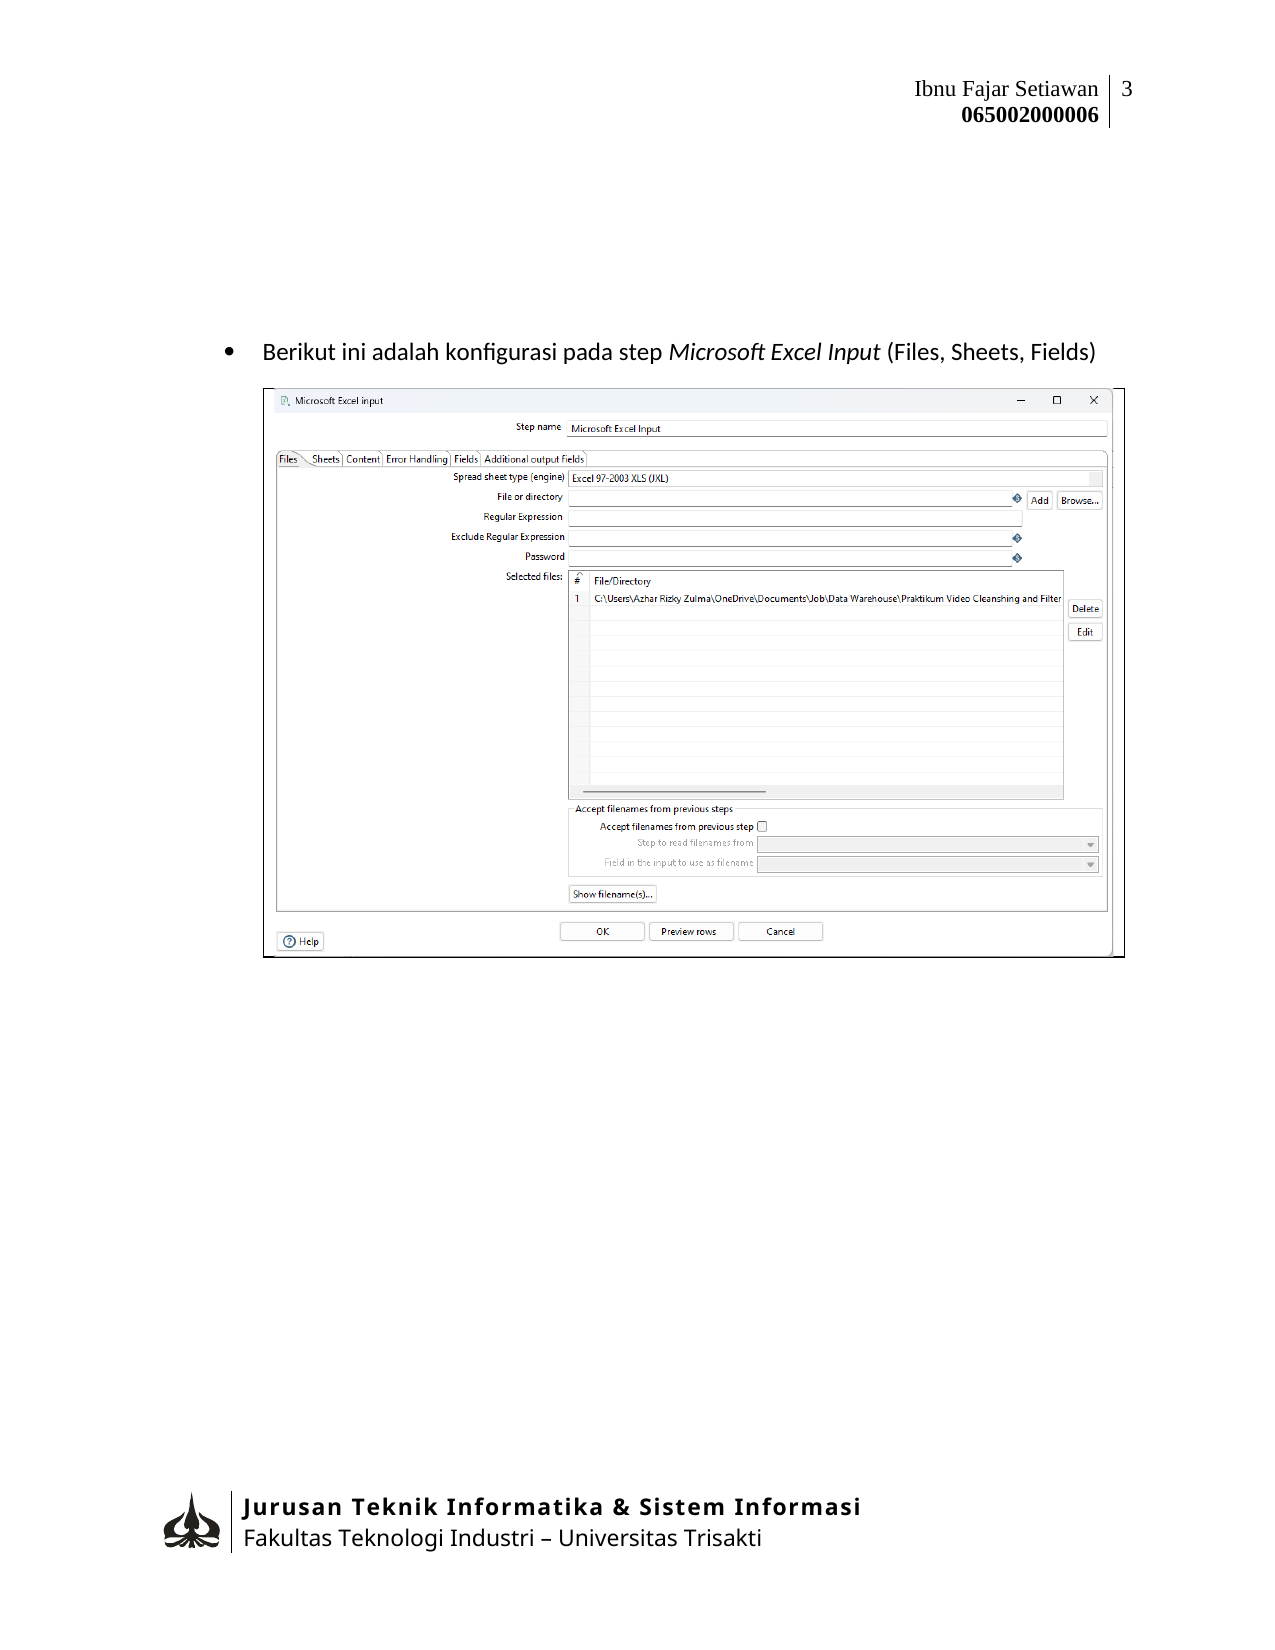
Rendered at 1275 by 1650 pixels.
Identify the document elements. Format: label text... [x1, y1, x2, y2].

table_header [264, 389, 274, 956]
picture [274, 388, 1114, 957]
table_header [1114, 389, 1124, 956]
list Berikut ini adalah konfigurasi pada step Microsoft Excel Input (Files, Sheets, Fields) [225, 336, 1125, 367]
